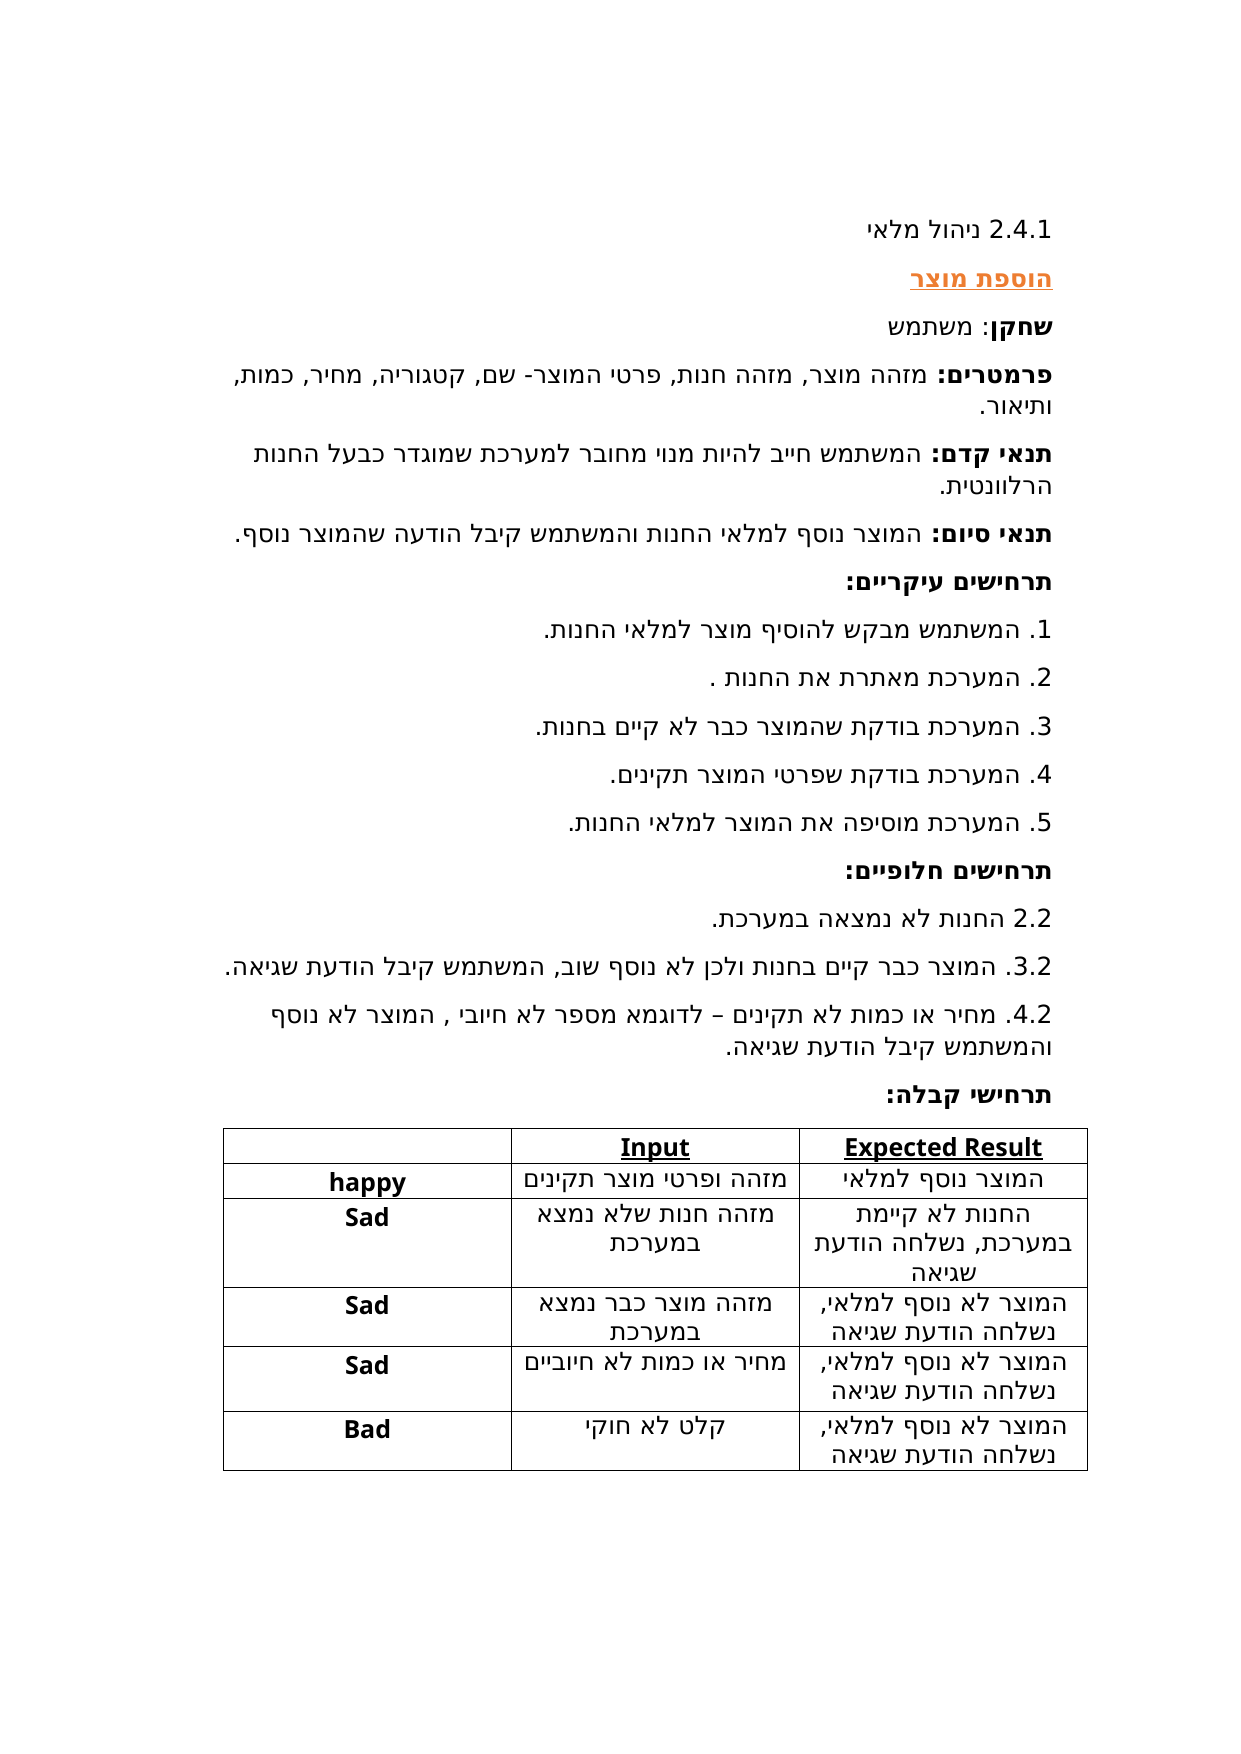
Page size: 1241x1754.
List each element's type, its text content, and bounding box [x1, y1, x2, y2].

text 5. המערכת מוסיפה את המוצר למלאי החנות. [187, 808, 1053, 837]
table_header [224, 1129, 511, 1163]
text תרחישים עיקריים: [187, 567, 1053, 596]
table_header Expected Result [800, 1129, 1087, 1163]
table_header Input [512, 1129, 799, 1163]
table_cell Sad [224, 1199, 511, 1287]
table_cell המוצר לא נוסף למלאי, נשלחה הודעת שגיאה [800, 1288, 1087, 1346]
table_cell מזהה חנות שלא נמצא במערכת [512, 1199, 799, 1287]
text 4.2. מחיר או כמות לא תקינים – לדוגמא מספר לא חיובי , המוצר לא נוסף והמשתמש קיבל הודעת שגיאה. [187, 1000, 1053, 1061]
text תרחישי קבלה: [187, 1080, 1053, 1109]
text 2.4.1 ניהול מלאי [187, 216, 1053, 245]
text פרמטרים: מזהה מוצר, מזהה חנות, פרטי המוצר- שם, קטגוריה, מחיר, כמות, ותיאור. [187, 360, 1053, 421]
text 3. המערכת בודקת שהמוצר כבר לא קיים בחנות. [187, 712, 1053, 741]
text הוספת מוצר [187, 264, 1053, 293]
table_cell המוצר נוסף למלאי [800, 1164, 1087, 1198]
text 1. המשתמש מבקש להוסיף מוצר למלאי החנות. [187, 615, 1053, 644]
table_cell Bad [224, 1412, 511, 1470]
table_cell החנות לא קיימת במערכת, נשלחה הודעת שגיאה [800, 1199, 1087, 1287]
text 4. המערכת בודקת שפרטי המוצר תקינים. [187, 760, 1053, 789]
table_cell המוצר לא נוסף למלאי, נשלחה הודעת שגיאה [800, 1347, 1087, 1411]
text 2.2 החנות לא נמצאה במערכת. [187, 904, 1053, 933]
text שחקן: משתמש [187, 312, 1053, 341]
table_cell Sad [224, 1288, 511, 1346]
table_cell happy [224, 1164, 511, 1198]
text 2. המערכת מאתרת את החנות . [187, 663, 1053, 693]
table_cell מזהה מוצר כבר נמצא במערכת [512, 1288, 799, 1346]
table_cell מחיר או כמות לא חיוביים [512, 1347, 799, 1411]
table_cell Sad [224, 1347, 511, 1411]
table_cell המוצר לא נוסף למלאי, נשלחה הודעת שגיאה [800, 1412, 1087, 1470]
text תרחישים חלופיים: [187, 856, 1053, 885]
table_cell קלט לא חוקי [512, 1412, 799, 1470]
text 3.2. המוצר כבר קיים בחנות ולכן לא נוסף שוב, המשתמש קיבל הודעת שגיאה. [187, 952, 1053, 981]
table_cell מזהה ופרטי מוצר תקינים [512, 1164, 799, 1198]
text תנאי קדם: המשתמש חייב להיות מנוי מחובר למערכת שמוגדר כבעל החנות הרלוונטית. [187, 439, 1053, 500]
text תנאי סיום: המוצר נוסף למלאי החנות והמשתמש קיבל הודעה שהמוצר נוסף. [187, 519, 1053, 548]
